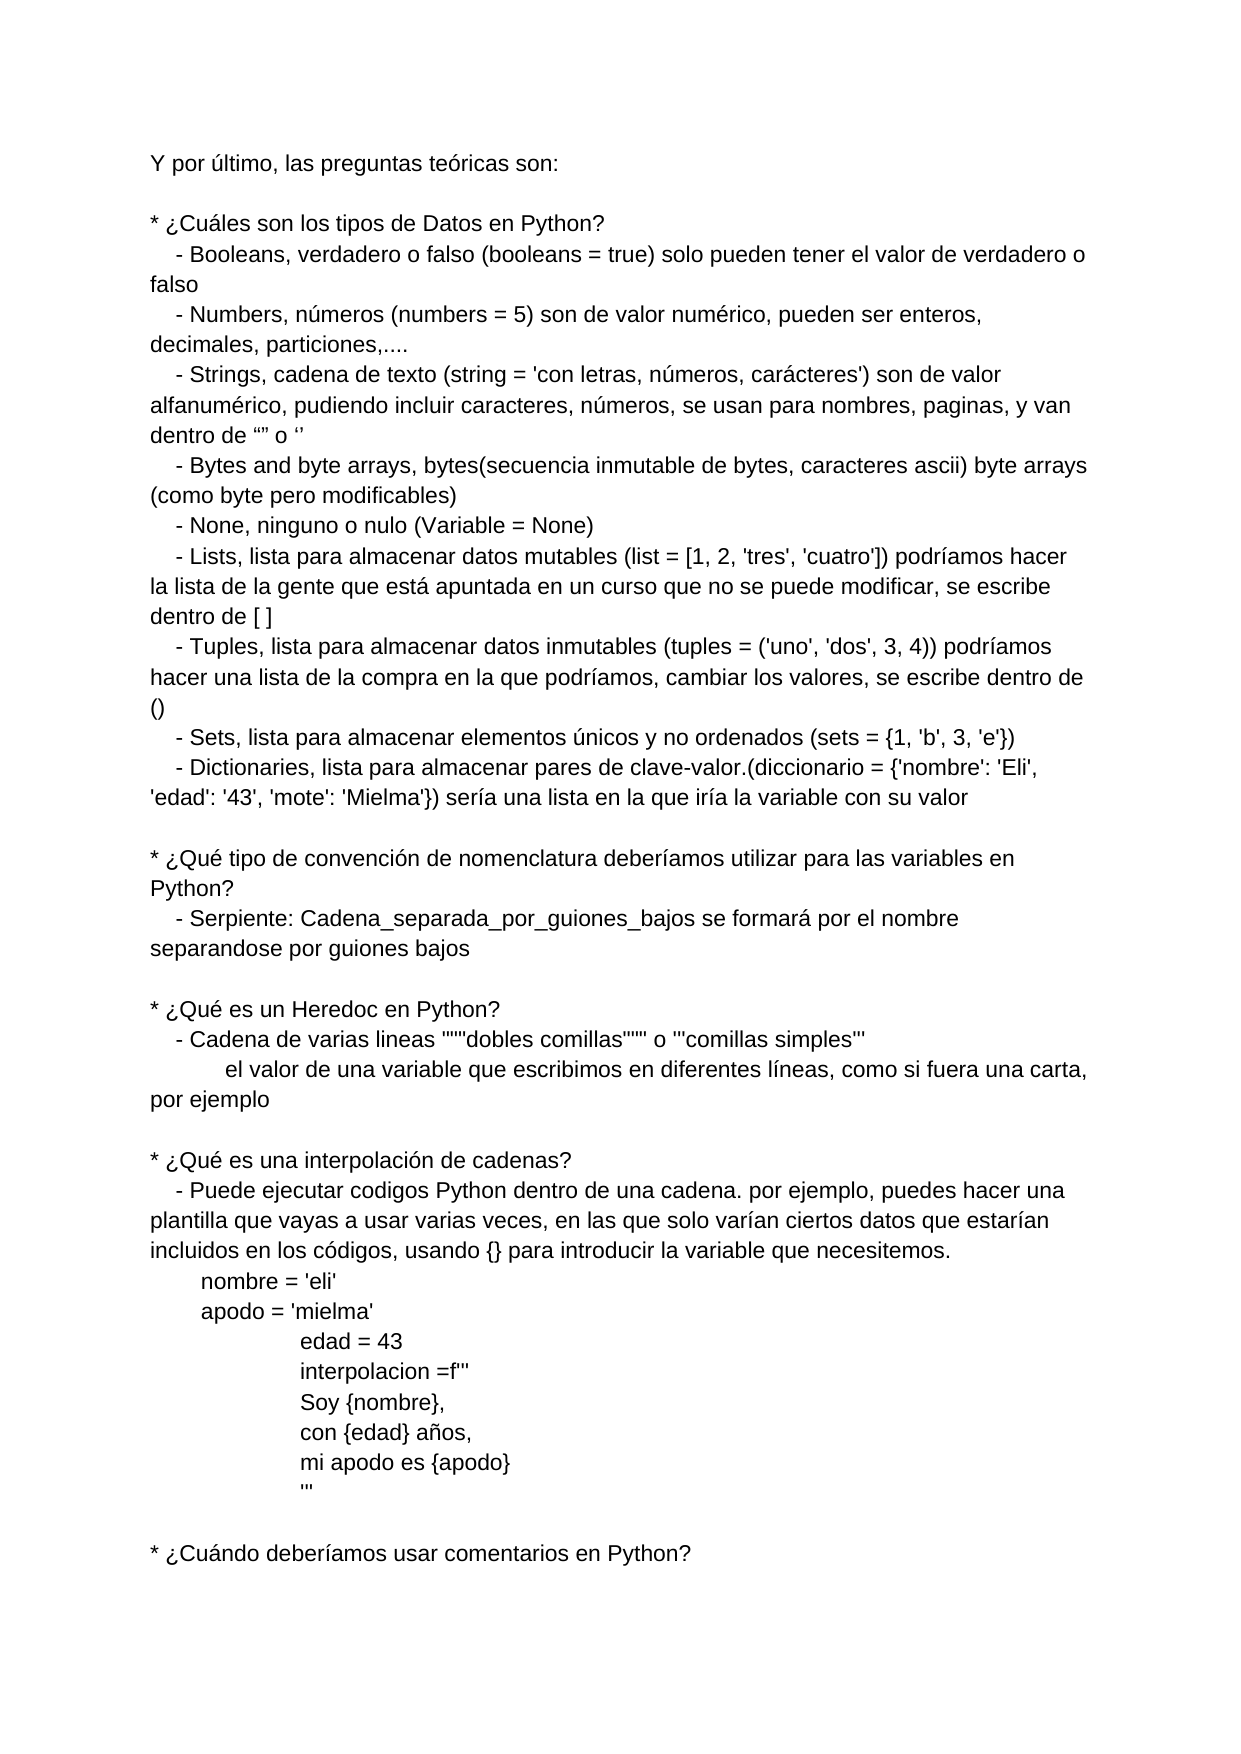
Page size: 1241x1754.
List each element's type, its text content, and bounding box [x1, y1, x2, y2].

text mi apodo es {apodo} [150, 1449, 1090, 1475]
text - Puede ejecutar codigos Python dentro de una cadena. por ejemplo, puedes hacer una plantilla que vayas a usar varias veces, en las que solo varían ciertos datos que estarían incluidos en los códigos, usando {} para introducir la variable que necesitemos. [150, 1177, 1090, 1264]
text interpolacion =f''' [150, 1358, 1090, 1385]
text - Numbers, números (numbers = 5) son de valor numérico, pueden ser enteros, decimales, particiones,.... [150, 301, 1090, 358]
text * ¿Qué es un Heredoc en Python? [150, 996, 1090, 1022]
text - None, ninguno o nulo (Variable = None) [150, 512, 1090, 539]
text - Tuples, lista para almacenar datos inmutables (tuples = ('uno', 'dos', 3, 4)) podríamos hacer una lista de la compra en la que podríamos, cambiar los valores, se escribe dentro de () [150, 633, 1090, 720]
text Y por último, las preguntas teóricas son: [150, 150, 1090, 176]
text - Cadena de varias lineas """dobles comillas""" o '''comillas simples''' [150, 1026, 1090, 1052]
text * ¿Cuáles son los tipos de Datos en Python? [150, 210, 1090, 237]
text * ¿Qué tipo de convención de nomenclatura deberíamos utilizar para las variables en Python? [150, 845, 1090, 901]
text - Lists, lista para almacenar datos mutables (list = [1, 2, 'tres', 'cuatro']) podríamos hacer la lista de la gente que está apuntada en un curso que no se puede modificar, se escribe dentro de [ ] [150, 543, 1090, 629]
text el valor de una variable que escribimos en diferentes líneas, como si fuera una carta, por ejemplo [150, 1056, 1090, 1113]
text - Dictionaries, lista para almacenar pares de clave-valor.(diccionario = {'nombre': 'Eli', 'edad': '43', 'mote': 'Mielma'}) sería una lista en la que iría la variable con su valor [150, 754, 1090, 811]
text - Serpiente: Cadena_separada_por_guiones_bajos se formará por el nombre separandose por guiones bajos [150, 905, 1090, 962]
text - Booleans, verdadero o falso (booleans = true) solo pueden tener el valor de verdadero o falso [150, 241, 1090, 297]
text edad = 43 [150, 1328, 1090, 1354]
text apodo = 'mielma' [150, 1298, 1090, 1324]
text * ¿Qué es una interpolación de cadenas? [150, 1147, 1090, 1173]
text - Bytes and byte arrays, bytes(secuencia inmutable de bytes, caracteres ascii) byte arrays (como byte pero modificables) [150, 452, 1090, 509]
text Soy {nombre}, [150, 1388, 1090, 1415]
text - Strings, cadena de texto (string = 'con letras, números, carácteres') son de valor alfanumérico, pudiendo incluir caracteres, números, se usan para nombres, paginas, y van dentro de “” o ‘’ [150, 361, 1090, 448]
text con {edad} años, [150, 1419, 1090, 1445]
text - Sets, lista para almacenar elementos únicos y no ordenados (sets = {1, 'b', 3, 'e'}) [150, 724, 1090, 750]
text nombre = 'eli' [150, 1268, 1090, 1294]
text * ¿Cuándo deberíamos usar comentarios en Python? [150, 1539, 1090, 1566]
text ''' [150, 1479, 1090, 1506]
